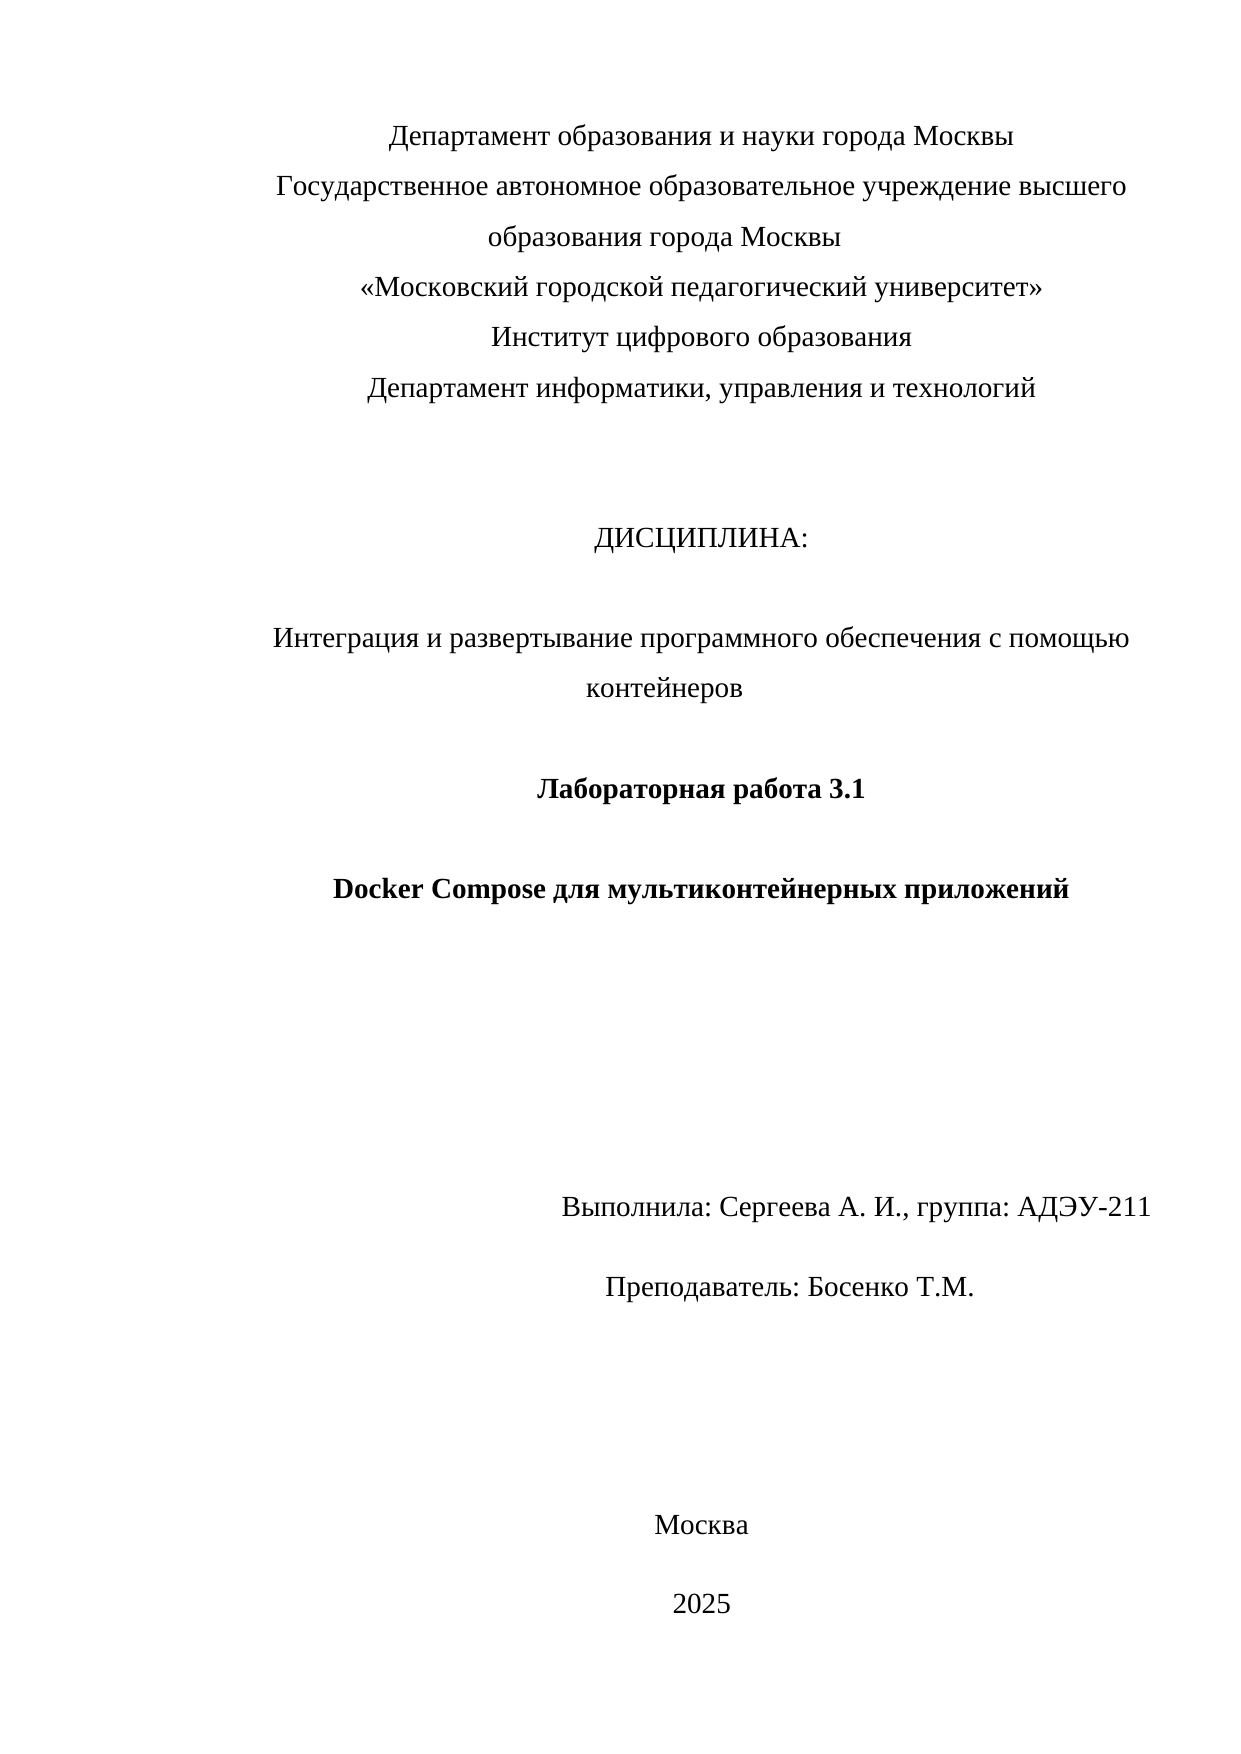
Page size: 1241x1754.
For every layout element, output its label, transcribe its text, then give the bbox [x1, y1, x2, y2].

text Выполнила: Сергеева А. И., группа: АДЭУ-211 [177, 1189, 1152, 1223]
text «Московский городской педагогический университет» [177, 269, 1152, 303]
text Интеграция и развертывание программного обеспечения с помощью контейнеров [177, 620, 1152, 704]
text Docker Compose для мультиконтейнерных приложений [177, 871, 1152, 905]
text Институт цифрового образования [177, 319, 1152, 353]
text ДИСЦИПЛИНА: [177, 520, 1152, 553]
text Государственное автономное образовательное учреждение высшего образования города Москвы [177, 168, 1152, 252]
text 2025 [177, 1587, 1152, 1620]
text Москва [177, 1507, 1152, 1541]
text Департамент образования и науки города Москвы [177, 118, 1152, 152]
text Лабораторная работа 3.1 [177, 771, 1152, 804]
text Департамент информатики, управления и технологий [177, 370, 1152, 403]
text Преподаватель: Босенко Т.М. [325, 1269, 974, 1302]
